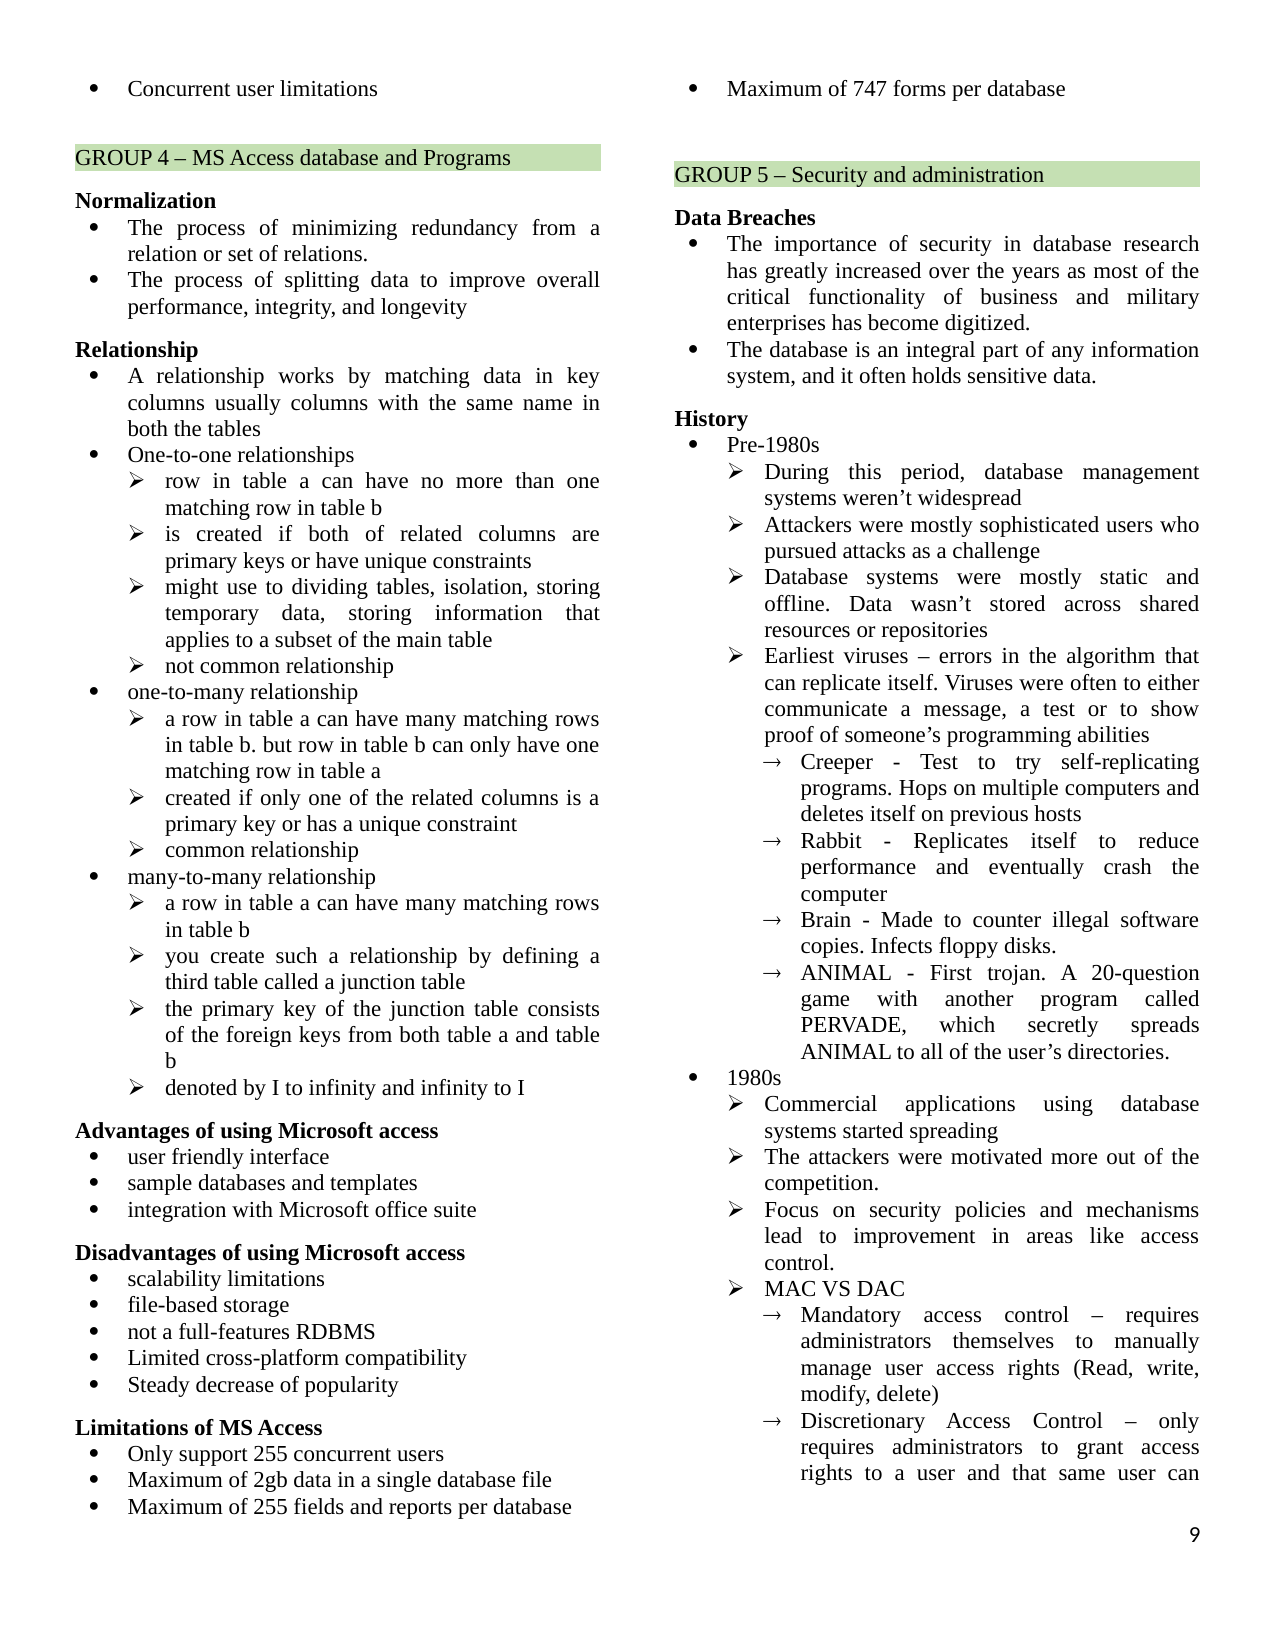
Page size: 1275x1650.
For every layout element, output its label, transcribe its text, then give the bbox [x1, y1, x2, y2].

list Maximum of 255 fields and reports per database [90, 1493, 601, 1519]
text Data Breaches [674, 204, 1200, 230]
list The importance of security in database research has greatly increased over the years as most of the critical functionality of business and military enterprises has become digitized. [689, 230, 1200, 336]
list Mandatory access control – requires administrators themselves to manually manage user access rights (Read, write, modify, delete) [763, 1301, 1200, 1407]
list might use to dividing tables, isolation, storing temporary data, storing information that applies to a subset of the main table [127, 573, 601, 652]
list Focus on security policies and mechanisms lead to improvement in areas like access control. [727, 1196, 1200, 1275]
list many-to-many relationship [90, 863, 601, 889]
text Relationship [75, 336, 601, 362]
list one-to-many relationship [90, 678, 601, 705]
text GROUP 5 – Security and administration [674, 161, 1200, 187]
list Concurrent user limitations [90, 75, 601, 101]
list file-based storage [90, 1292, 601, 1318]
text Disadvantages of using Microsoft access [75, 1239, 601, 1265]
list Maximum of 2gb data in a single database file [90, 1466, 601, 1493]
list Database systems were mostly static and offline. Data wasn’t stored across shared resources or repositories [727, 563, 1200, 642]
list A relationship works by matching data in key columns usually columns with the same name in both the tables [90, 362, 601, 441]
list integration with Microsoft office suite [90, 1196, 601, 1222]
text Limitations of MS Access [75, 1414, 601, 1440]
list common relationship [127, 837, 601, 863]
list row in table a can have no more than one matching row in table b [127, 468, 601, 520]
list not common relationship [127, 652, 601, 678]
list Earliest viruses – errors in the algorithm that can replicate itself. Viruses were often to either communicate a message, a test or to show proof of someone’s programming abilities [727, 642, 1200, 748]
list Creeper - Test to try self-replicating programs. Hops on multiple computers and deletes itself on previous hosts [763, 748, 1200, 827]
list Commercial applications using database systems started spreading [727, 1090, 1200, 1143]
list you create such a relationship by defining a third table called a junction table [127, 942, 601, 995]
list The process of minimizing redundancy from a relation or set of relations. [90, 214, 601, 266]
text GROUP 4 – MS Access database and Programs [75, 144, 601, 171]
text History [674, 405, 1200, 432]
list a row in table a can have many matching rows in table b [127, 889, 601, 942]
list sample databases and templates [90, 1169, 601, 1196]
text Normalization [75, 187, 601, 214]
list ANIMAL - First trojan. A 20-question game with another program called PERVADE, which secretly spreads ANIMAL to all of the user’s directories. [763, 959, 1200, 1064]
text Advantages of using Microsoft access [75, 1117, 601, 1143]
list The attackers were motivated more out of the competition. [727, 1143, 1200, 1196]
list Only support 255 concurrent users [90, 1440, 601, 1466]
list denoted by I to infinity and infinity to I [127, 1074, 601, 1100]
list MAC VS DAC [727, 1275, 1200, 1301]
list Pre-1980s [689, 432, 1200, 458]
list During this period, database management systems weren’t widespread [727, 458, 1200, 511]
list user friendly interface [90, 1143, 601, 1169]
list a row in table a can have many matching rows in table b. but row in table b can only have one matching row in table a [127, 705, 601, 784]
list scalability limitations [90, 1265, 601, 1292]
list created if only one of the related columns is a primary key or has a unique constraint [127, 784, 601, 837]
list Steady decrease of popularity [90, 1371, 601, 1397]
list One-to-one relationships [90, 441, 601, 468]
list the primary key of the junction table consists of the foreign keys from both table a and table b [127, 995, 601, 1074]
list Brain - Made to counter illegal software copies. Infects floppy disks. [763, 906, 1200, 959]
list The database is an integral part of any information system, and it often holds sensitive data. [689, 336, 1200, 388]
list not a full-features RDBMS [90, 1318, 601, 1344]
list Limited cross-platform compatibility [90, 1344, 601, 1371]
list is created if both of related columns are primary keys or have unique constraints [127, 520, 601, 573]
list The process of splitting data to improve overall performance, integrity, and longevity [90, 266, 601, 319]
list Attackers were mostly sophisticated users who pursued attacks as a challenge [727, 511, 1200, 563]
list 1980s [689, 1064, 1200, 1090]
list Rabbit - Replicates itself to reduce performance and eventually crash the computer [763, 827, 1200, 906]
list Maximum of 747 forms per database [689, 75, 1200, 101]
